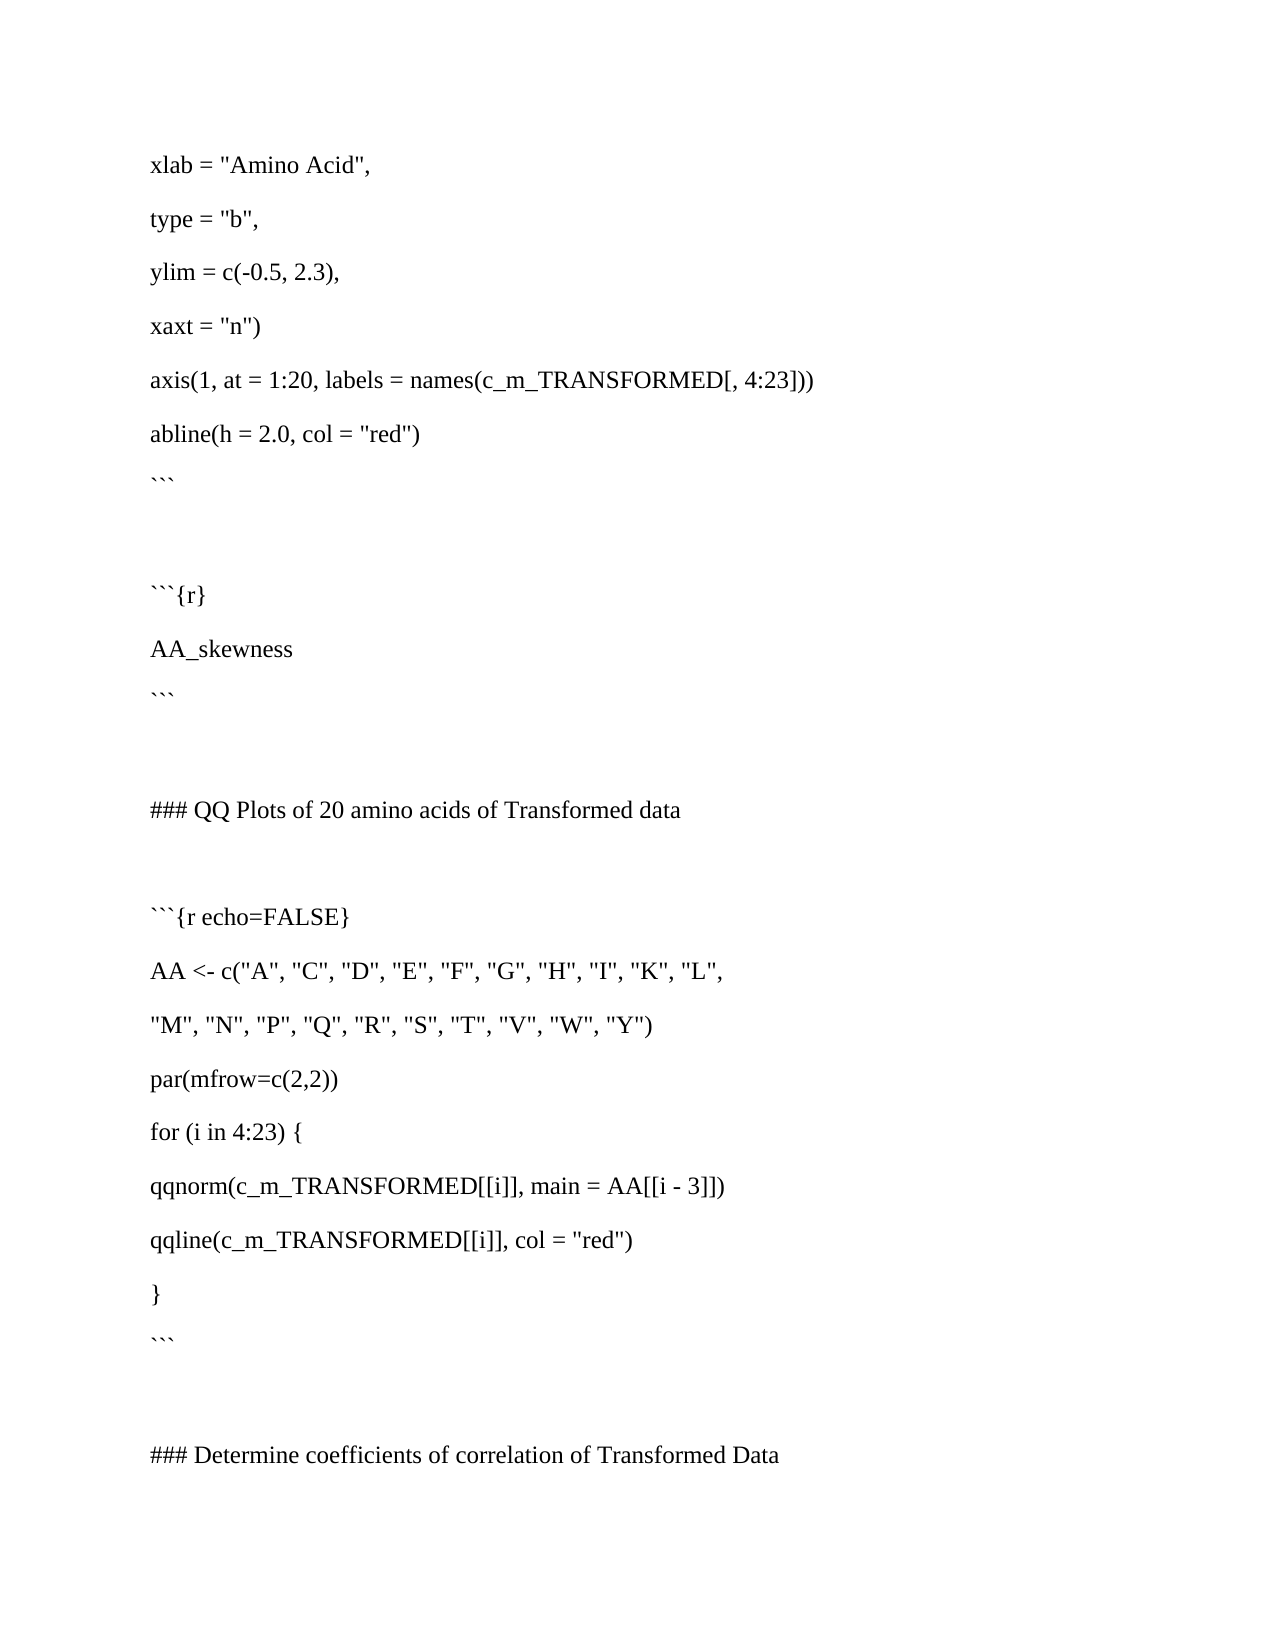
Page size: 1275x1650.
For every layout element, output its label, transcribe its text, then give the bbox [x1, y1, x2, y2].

text ### QQ Plots of 20 amino acids of Transformed data [150, 795, 1125, 824]
text type = "b", [150, 204, 1125, 232]
text for (i in 4:23) { [150, 1117, 1125, 1146]
text AA_skewness [150, 634, 1125, 662]
text AA <- c("A", "C", "D", "E", "F", "G", "H", "I", "K", "L", [150, 956, 1125, 985]
text ylim = c(-0.5, 2.3), [150, 257, 1125, 286]
text axis(1, at = 1:20, labels = names(c_m_TRANSFORMED[, 4:23])) [150, 365, 1125, 394]
text } [150, 1279, 1125, 1307]
text ``` [150, 472, 1125, 501]
text ```{r} [150, 580, 1125, 609]
text ``` [150, 687, 1125, 716]
text ### Determine coefficients of correlation of Transformed Data [150, 1440, 1125, 1469]
text xlab = "Amino Acid", [150, 150, 1125, 179]
text xaxt = "n") [150, 311, 1125, 340]
text abline(h = 2.0, col = "red") [150, 419, 1125, 447]
text qqline(c_m_TRANSFORMED[[i]], col = "red") [150, 1225, 1125, 1254]
text qqnorm(c_m_TRANSFORMED[[i]], main = AA[[i - 3]]) [150, 1171, 1125, 1200]
text ``` [150, 1332, 1125, 1361]
text par(mfrow=c(2,2)) [150, 1064, 1125, 1092]
text ```{r echo=FALSE} [150, 902, 1125, 931]
text "M", "N", "P", "Q", "R", "S", "T", "V", "W", "Y") [150, 1010, 1125, 1039]
